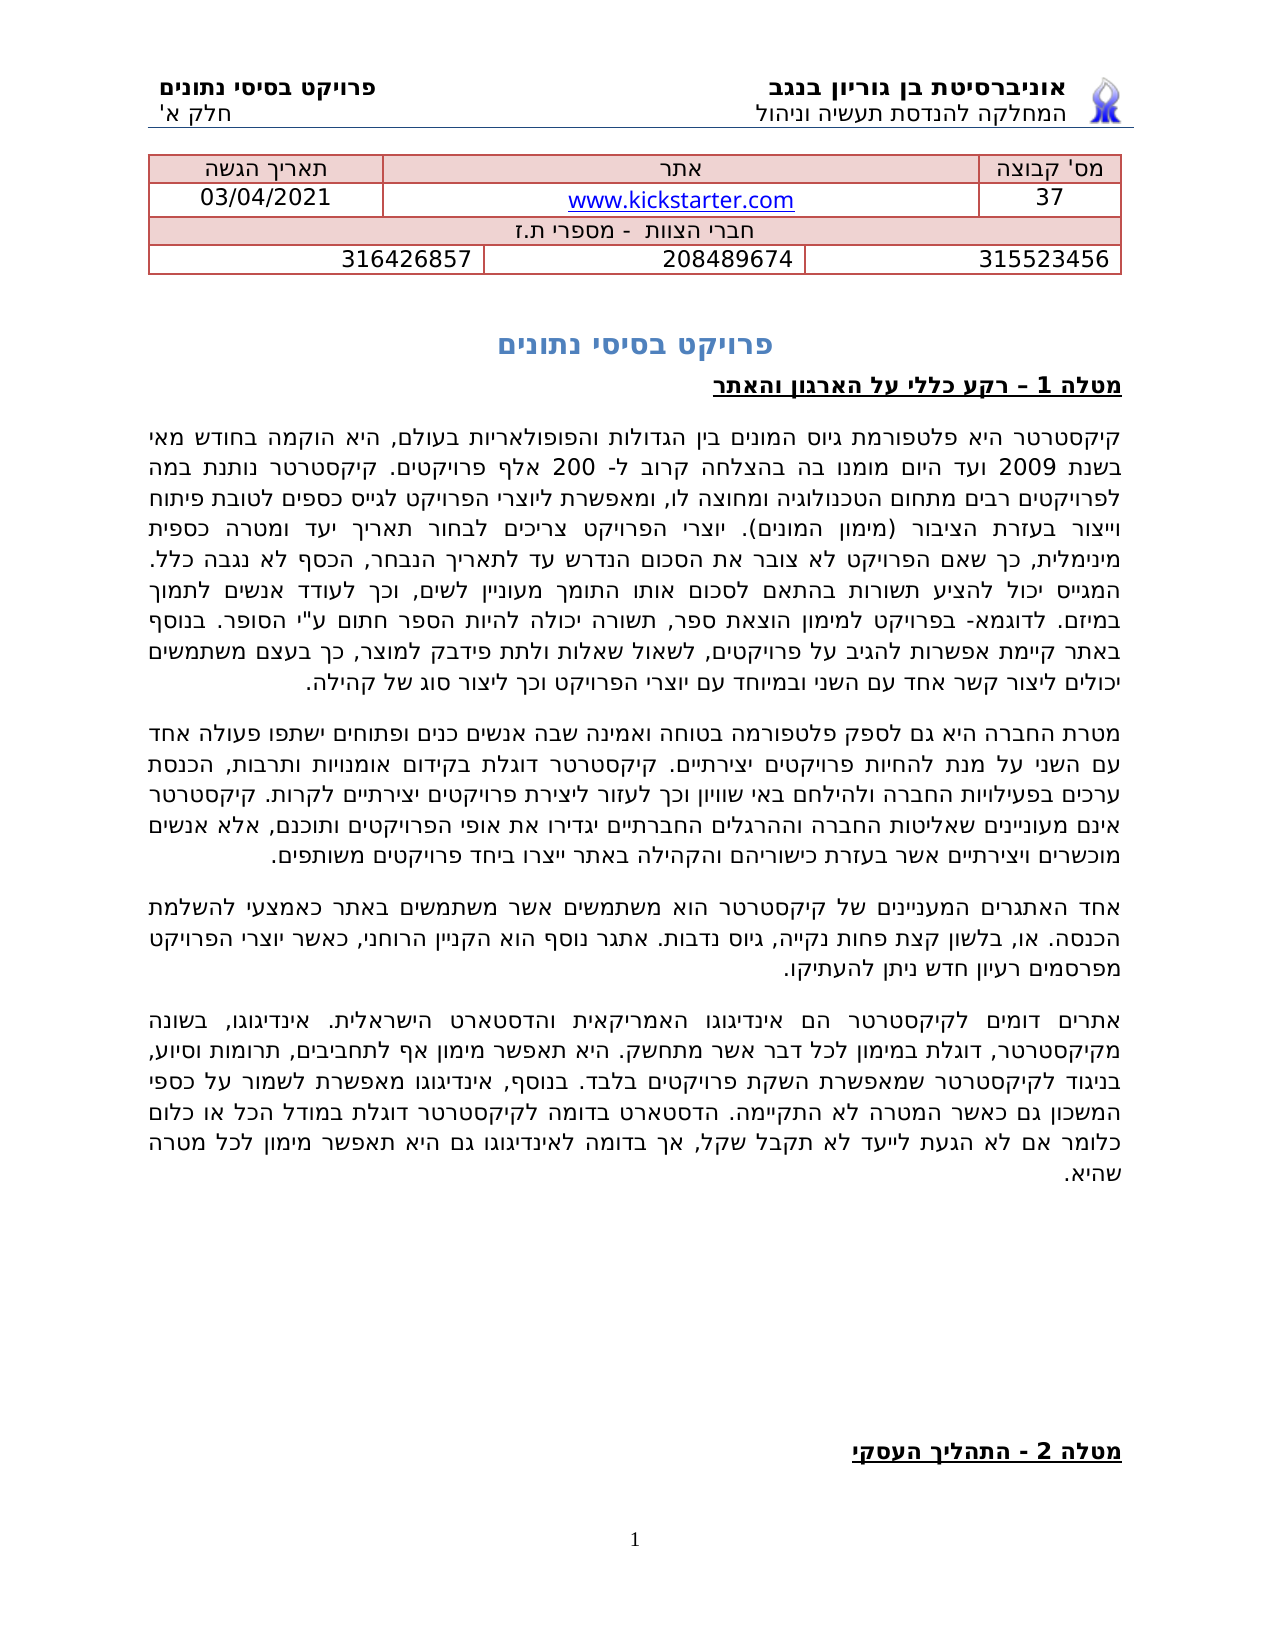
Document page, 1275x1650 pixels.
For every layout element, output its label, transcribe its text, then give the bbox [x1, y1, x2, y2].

text קיקסטרטר היא פלטפורמת גיוס המונים בין הגדולות והפופולאריות בעולם, היא הוקמה בחודש מאי בשנת 2009 ועד היום מומנו בה בהצלחה קרוב ל- 200 אלף פרויקטים. קיקסטרטר נותנת במה לפרויקטים רבים מתחום הטכנולוגיה ומחוצה לו, ומאפשרת ליוצרי הפרויקט לגייס כספים לטובת פיתוח וייצור בעזרת הציבור (מימון המונים). יוצרי הפרויקט צריכים לבחור תאריך יעד ומטרה כספית מינימלית, כך שאם הפרויקט לא צובר את הסכום הנדרש עד לתאריך הנבחר, הכסף לא נגבה כלל. המגייס יכול להציע תשורות בהתאם לסכום אותו התומך מעוניין לשים, וכך לעודד אנשים לתמוך במיזם. לדוגמא- בפרויקט למימון הוצאת ספר, תשורה יכולה להיות הספר חתום ע"י הסופר. בנוסף באתר קיימת אפשרות להגיב על פרויקטים, לשאול שאלות ולתת פידבק למוצר, כך בעצם משתמשים יכולים ליצור קשר אחד עם השני ובמיוחד עם יוצרי הפרויקט וכך ליצור סוג של קהילה. [148, 424, 1122, 695]
table_cell 208489674 [485, 246, 804, 273]
table_cell חברי הצוות - מספרי ת.ז [150, 218, 1120, 244]
table_cell 316426857 [150, 246, 483, 273]
subtitle פרויקט בסיסי נתונים [148, 327, 1122, 361]
text אחד האתגרים המעניינים של קיקסטרטר הוא משתמשים אשר משתמשים באתר כאמצעי להשלמת הכנסה. או, בלשון קצת פחות נקייה, גיוס נדבות. אתגר נוסף הוא הקניין הרוחני, כאשר יוצרי הפרויקט מפרסמים רעיון חדש ניתן להעתיקו. [148, 894, 1122, 982]
table_header תאריך הגשה [150, 156, 382, 182]
table_cell 315523456 [806, 246, 1120, 273]
table_header מס' קבוצה [980, 156, 1120, 182]
text מטרת החברה היא גם לספק פלטפורמה בטוחה ואמינה שבה אנשים כנים ופתוחים ישתפו פעולה אחד עם השני על מנת להחיות פרויקטים יצירתיים. קיקסטרטר דוגלת בקידום אומנויות ותרבות, הכנסת ערכים בפעילויות החברה ולהילחם באי שוויון וכך לעזור ליצירת פרויקטים יצירתיים לקרות. קיקסטרטר אינם מעוניינים שאליטות החברה וההרגלים החברתיים יגדירו את אופי הפרויקטים ותוכנם, אלא אנשים מוכשרים ויצירתיים אשר בעזרת כישוריהם והקהילה באתר ייצרו ביחד פרויקטים משותפים. [148, 720, 1122, 869]
text מטלה 1 – רקע כללי על הארגון והאתר [148, 372, 1122, 399]
table_header אתר [384, 156, 978, 182]
picture [1088, 76, 1123, 124]
table_cell 37 [980, 184, 1120, 216]
text אתרים דומים לקיקסטרטר הם אינדיגוגו האמריקאית והדסטארט הישראלית. אינדיגוגו, בשונה מקיקסטרטר, דוגלת במימון לכל דבר אשר מתחשק. היא תאפשר מימון אף לתחביבים, תרומות וסיוע, בניגוד לקיקסטרטר שמאפשרת השקת פרויקטים בלבד. בנוסף, אינדיגוגו מאפשרת לשמור על כספי המשכון גם כאשר המטרה לא התקיימה. הדסטארט בדומה לקיקסטרטר דוגלת במודל הכל או כלום כלומר אם לא הגעת לייעד לא תקבל שקל, אך בדומה לאינדיגוגו גם היא תאפשר מימון לכל מטרה שהיא. [148, 1007, 1122, 1187]
table_cell www.kickstarter.com [384, 184, 978, 216]
table_cell 03/04/2021 [150, 184, 382, 216]
text מטלה 2 - התהליך העסקי [148, 1438, 1122, 1465]
